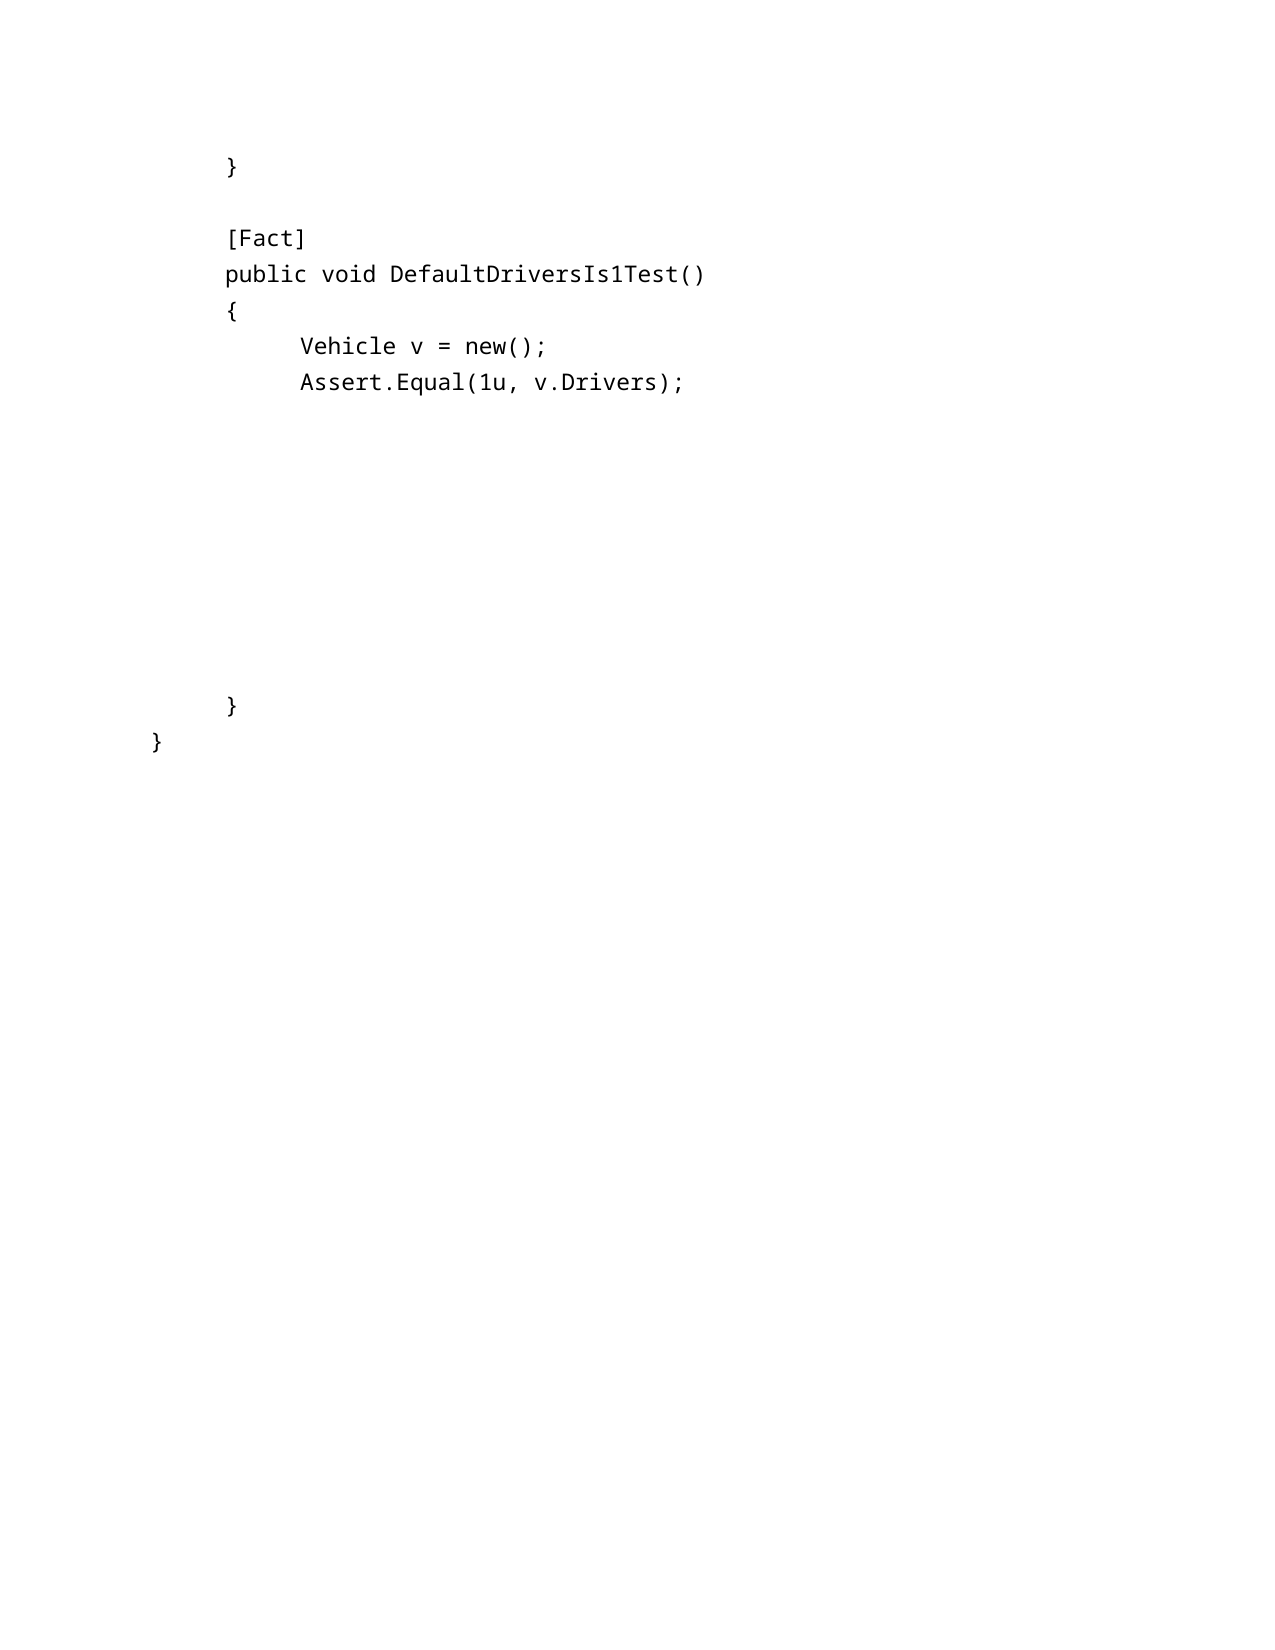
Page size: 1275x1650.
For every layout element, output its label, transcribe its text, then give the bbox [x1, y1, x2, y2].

text } [150, 689, 1125, 720]
text Assert.Equal(1u, v.Drivers); [150, 366, 1125, 397]
text [Fact] [150, 222, 1125, 253]
text Vehicle v = new(); [150, 330, 1125, 361]
text public void DefaultDriversIs1Test() [150, 258, 1125, 289]
text } [150, 150, 1125, 181]
text } [150, 725, 1125, 756]
text { [150, 294, 1125, 325]
